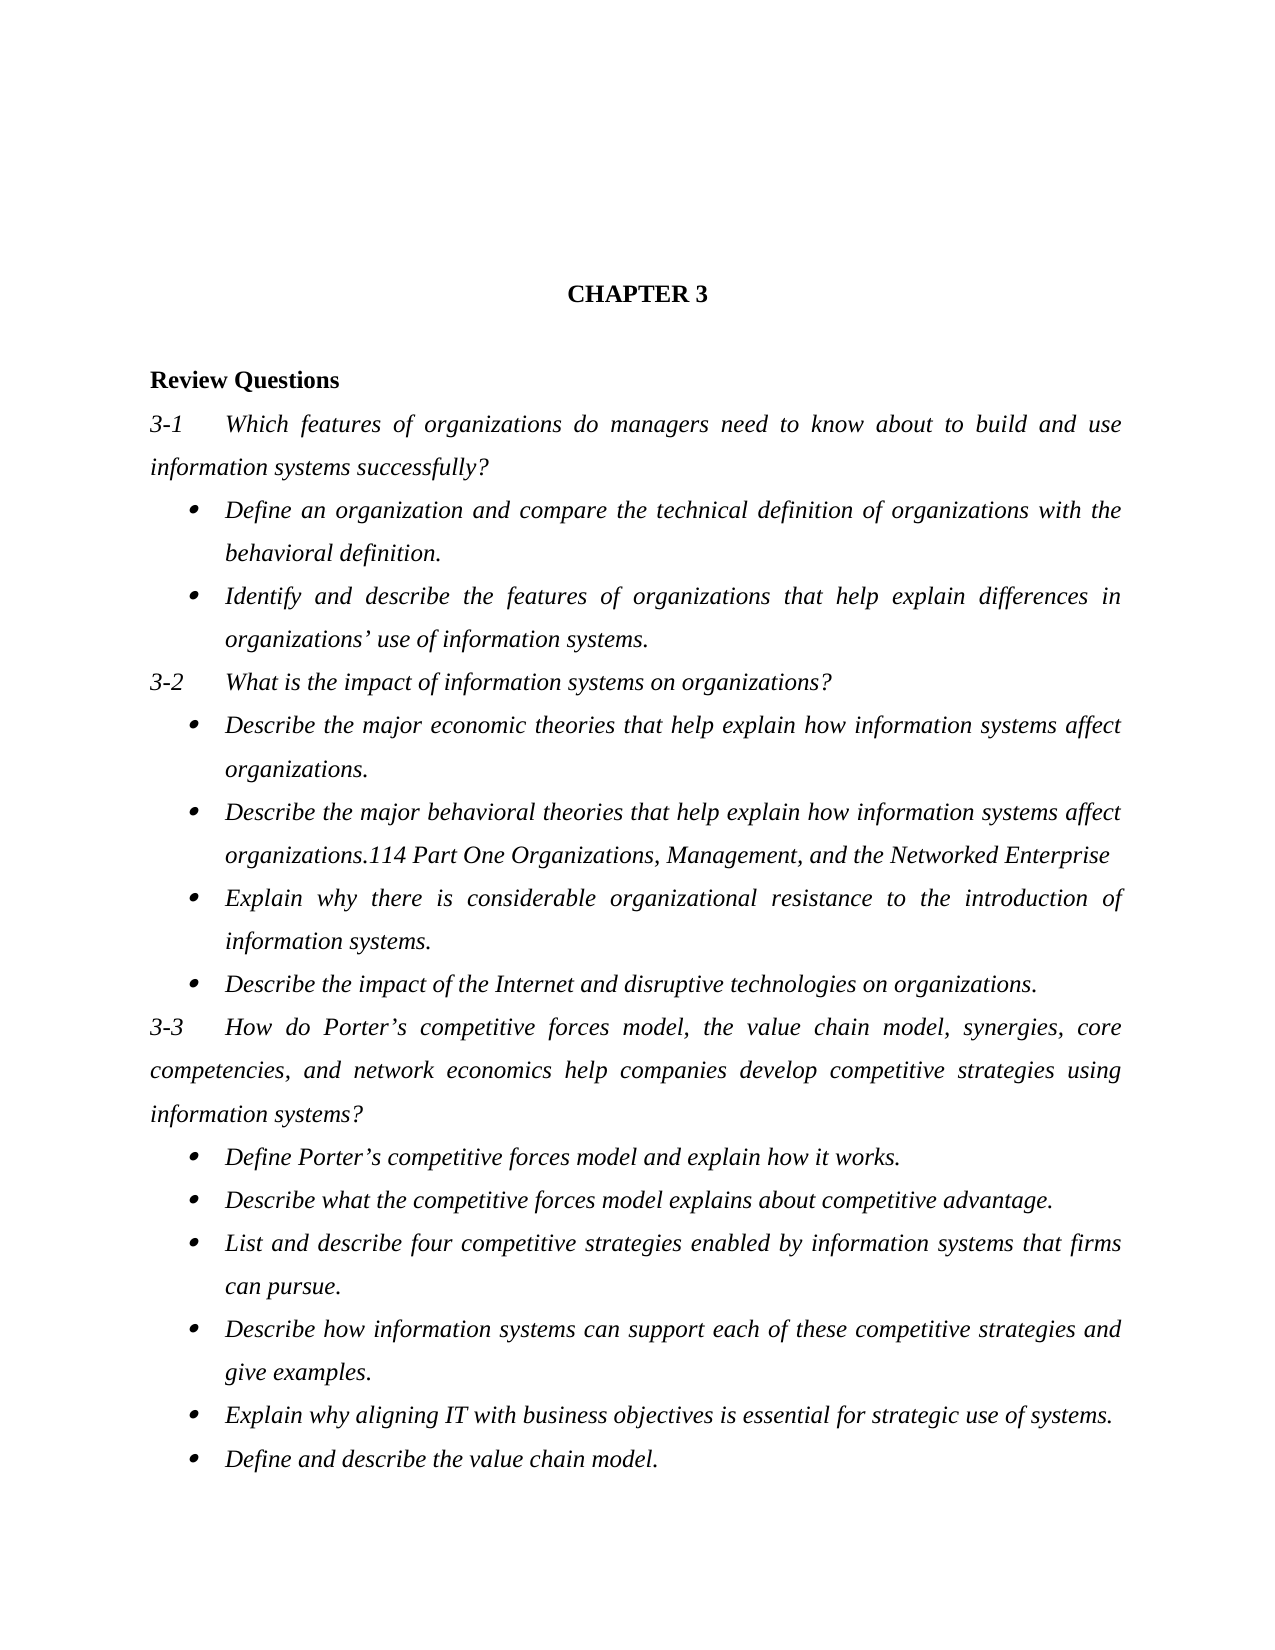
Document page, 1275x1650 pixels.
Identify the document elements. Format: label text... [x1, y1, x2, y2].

text 3-3 How do Porter’s competitive forces model, the value chain model, synergies, core competencies, and network economics help companies develop competitive strategies using information systems? [150, 1012, 1125, 1127]
text 3-2 What is the impact of information systems on organizations? [150, 667, 1125, 696]
list Explain why aligning IT with business objectives is essential for strategic use of systems. [187, 1401, 1125, 1429]
list Describe the major behavioral theories that help explain how information systems affect organizations.114 Part One Organizations, Management, and the Networked Enterprise [187, 797, 1125, 869]
text 3-1 Which features of organizations do managers need to know about to build and use information systems successfully? [150, 409, 1125, 481]
list Describe the impact of the Internet and disruptive technologies on organizations. [187, 969, 1125, 998]
list Define and describe the value chain model. [187, 1444, 1125, 1472]
list Describe the major economic theories that help explain how information systems affect organizations. [187, 711, 1125, 782]
list List and describe four competitive strategies enabled by information systems that firms can pursue. [187, 1228, 1125, 1300]
subtitle Review Questions [150, 366, 1125, 394]
list Define Porter’s competitive forces model and explain how it works. [187, 1142, 1125, 1171]
list Define an organization and compare the technical definition of organizations with the behavioral definition. [187, 495, 1125, 567]
list Describe how information systems can support each of these competitive strategies and give examples. [187, 1314, 1125, 1386]
list Identify and describe the features of organizations that help explain differences in organizations’ use of information systems. [187, 581, 1125, 653]
list Explain why there is considerable organizational resistance to the introduction of information systems. [187, 883, 1125, 955]
list Describe what the competitive forces model explains about competitive advantage. [187, 1185, 1125, 1214]
subtitle CHAPTER 3 [150, 279, 1125, 308]
